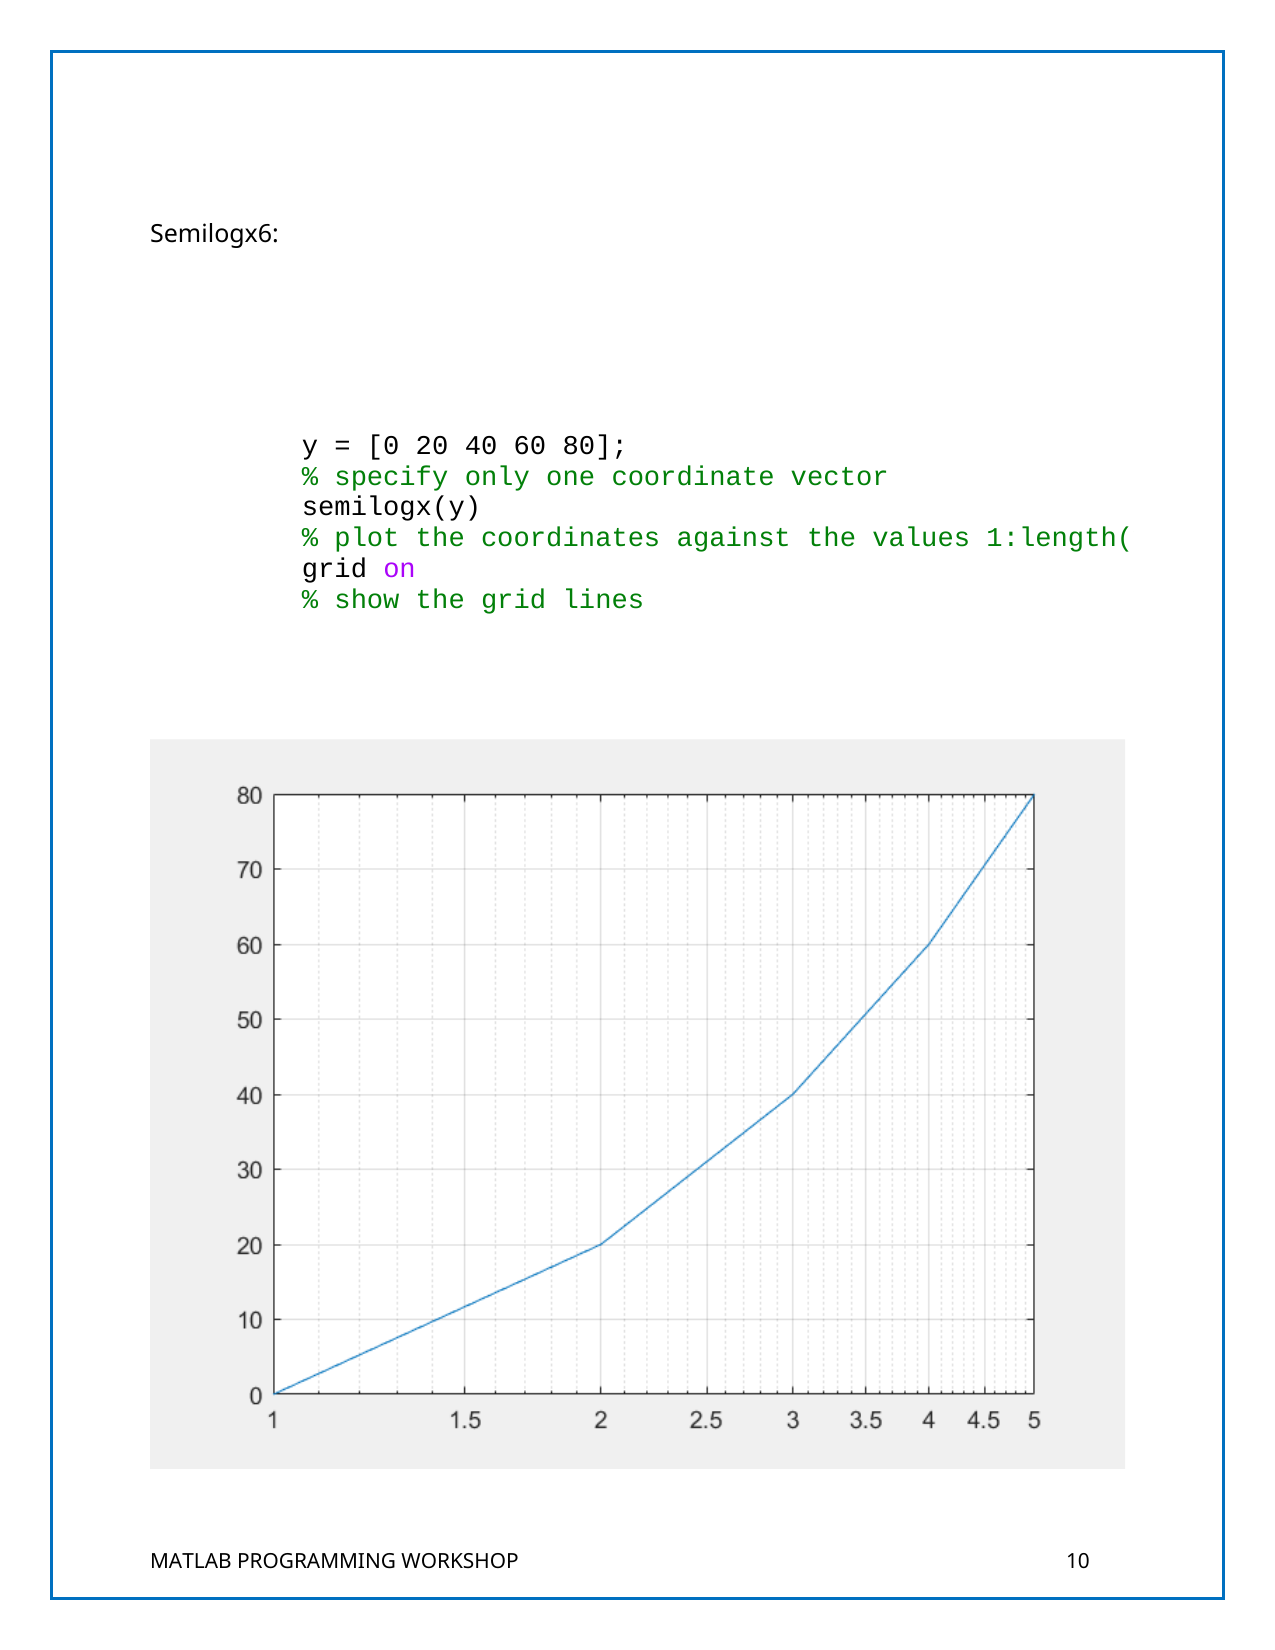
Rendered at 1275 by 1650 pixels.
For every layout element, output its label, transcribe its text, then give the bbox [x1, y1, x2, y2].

picture [150, 738, 1125, 1469]
text Semilogx6: [150, 216, 1125, 250]
